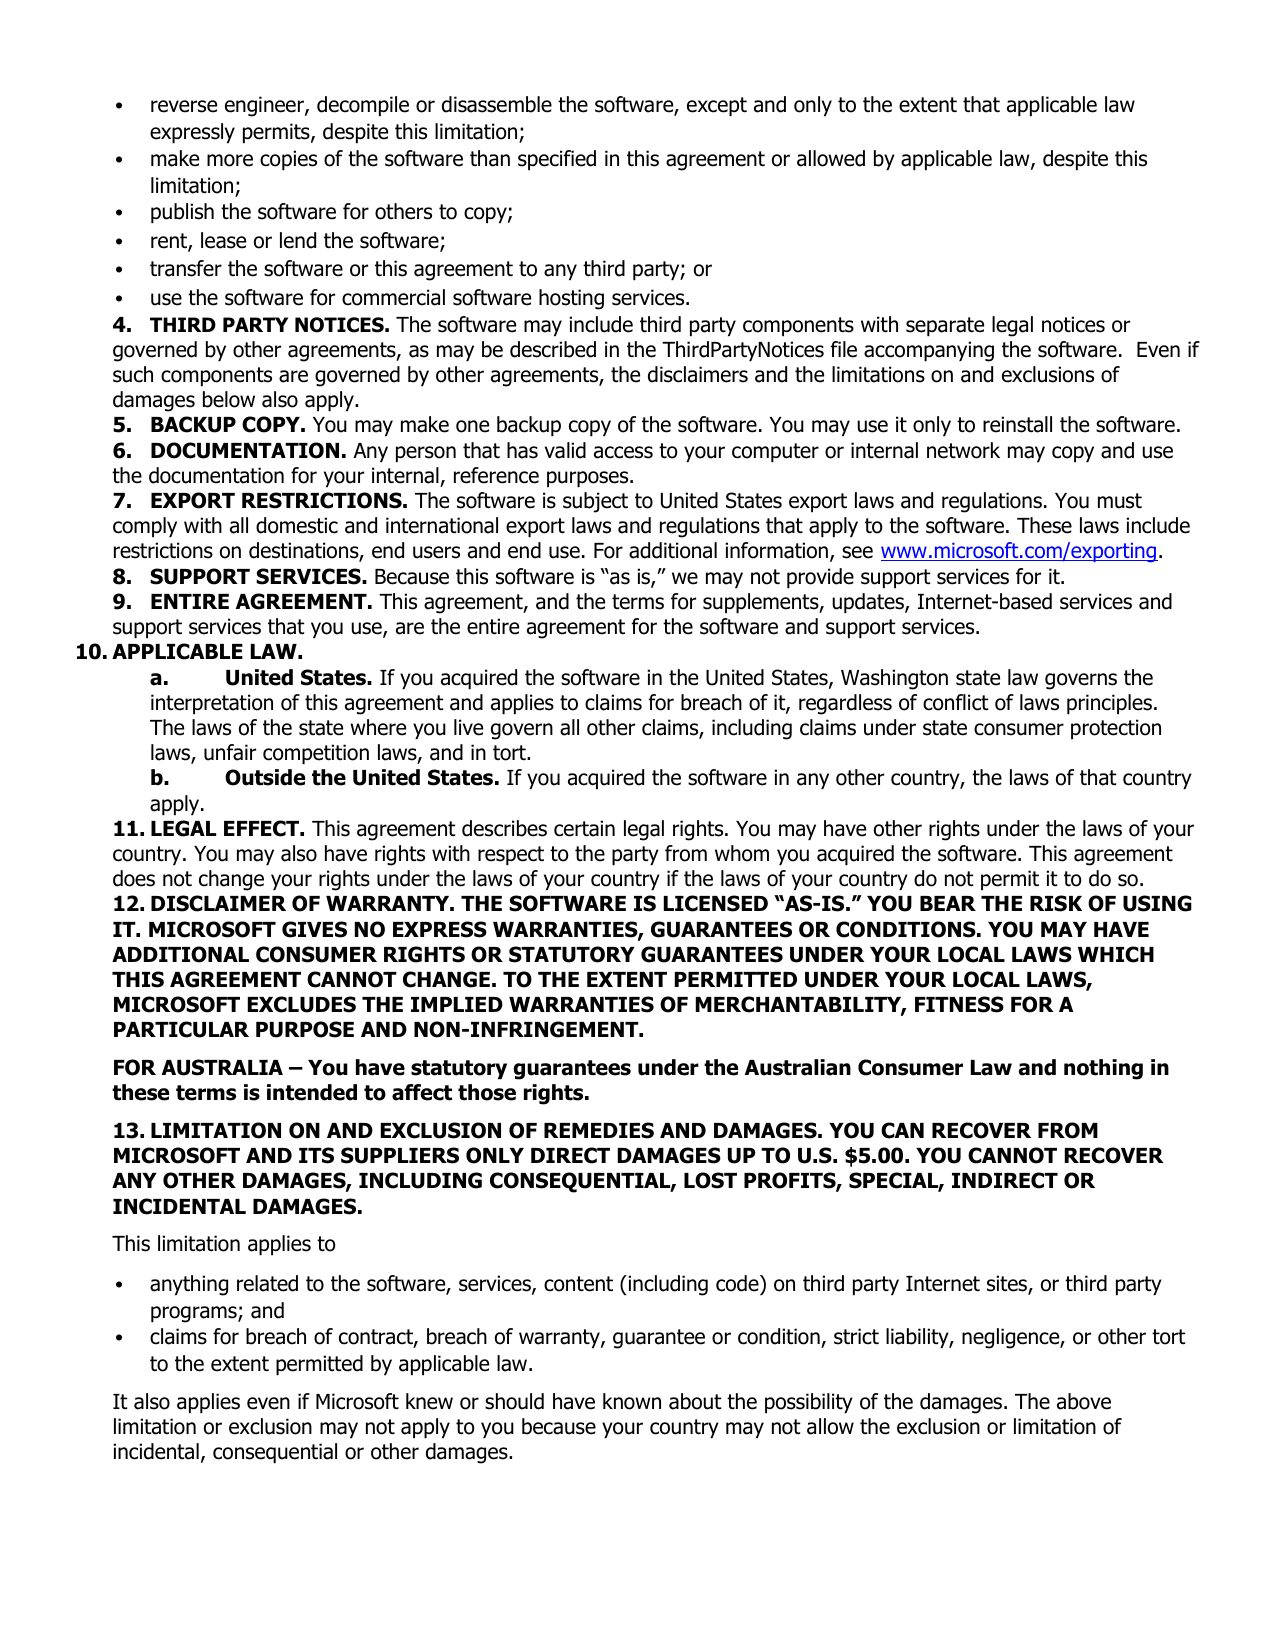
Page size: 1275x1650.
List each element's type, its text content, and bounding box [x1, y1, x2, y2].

subtitle EXPORT RESTRICTIONS. The software is subject to United States export laws and regulations. You must comply with all domestic and international export laws and regulations that apply to the software. These laws include restrictions on destinations, end users and end use. For additional information, see www.microsoft.com/exporting. [112, 488, 1200, 563]
subtitle DISCLAIMER OF WARRANTY. THE SOFTWARE IS LICENSED “AS-IS.” YOU BEAR THE RISK OF USING IT. MICROSOFT GIVES NO EXPRESS WARRANTIES, GUARANTEES OR CONDITIONS. YOU MAY HAVE ADDITIONAL CONSUMER RIGHTS OR STATUTORY GUARANTEES UNDER YOUR LOCAL LAWS WHICH THIS AGREEMENT CANNOT CHANGE. TO THE EXTENT PERMITTED UNDER YOUR LOCAL LAWS, MICROSOFT EXCLUDES THE IMPLIED WARRANTIES OF MERCHANTABILITY, FITNESS FOR A PARTICULAR PURPOSE AND NON-INFRINGEMENT. [112, 891, 1200, 1042]
list anything related to the software, services, content (including code) on third party Internet sites, or third party programs; and [112, 1269, 1200, 1322]
list rent, lease or lend the software; [112, 226, 1200, 254]
subtitle BACKUP COPY. You may make one backup copy of the software. You may use it only to reinstall the software. [112, 412, 1200, 437]
list make more copies of the software than specified in this agreement or allowed by applicable law, despite this limitation; [112, 144, 1200, 197]
list transfer the software or this agreement to any third party; or [112, 254, 1200, 283]
list publish the software for others to copy; [112, 197, 1200, 226]
text This limitation applies to [112, 1231, 1200, 1256]
subtitle LIMITATION ON AND EXCLUSION OF REMEDIES AND DAMAGES. YOU CAN RECOVER FROM MICROSOFT AND ITS SUPPLIERS ONLY DIRECT DAMAGES UP TO U.S. $5.00. YOU CANNOT RECOVER ANY OTHER DAMAGES, INCLUDING CONSEQUENTIAL, LOST PROFITS, SPECIAL, INDIRECT OR INCIDENTAL DAMAGES. [112, 1118, 1200, 1218]
subtitle DOCUMENTATION. Any person that has valid access to your computer or internal network may copy and use the documentation for your internal, reference purposes. [112, 437, 1200, 488]
subtitle LEGAL EFFECT. This agreement describes certain legal rights. You may have other rights under the laws of your country. You may also have rights with respect to the party from whom you acquired the software. This agreement does not change your rights under the laws of your country if the laws of your country do not permit it to do so. [112, 815, 1200, 891]
text FOR AUSTRALIA – You have statutory guarantees under the Australian Consumer Law and nothing in these terms is intended to affect those rights. [112, 1055, 1200, 1105]
subtitle ENTIRE AGREEMENT. This agreement, and the terms for supplements, updates, Internet-based services and support services that you use, are the entire agreement for the software and support services. [112, 588, 1200, 639]
list reverse engineer, decompile or disassemble the software, except and only to the extent that applicable law expressly permits, despite this limitation; [112, 90, 1200, 144]
subtitle SUPPORT SERVICES. Because this software is “as is,” we may not provide support services for it. [112, 563, 1200, 588]
list claims for breach of contract, breach of warranty, guarantee or condition, strict liability, negligence, or other tort to the extent permitted by applicable law. [112, 1322, 1200, 1376]
subtitle APPLICABLE LAW. [75, 639, 1200, 664]
subtitle United States. If you acquired the software in the United States, Washington state law governs the interpretation of this agreement and applies to claims for breach of it, regardless of conflict of laws principles. The laws of the state where you live govern all other claims, including claims under state consumer protection laws, unfair competition laws, and in tort. [150, 664, 1200, 765]
subtitle Outside the United States. If you acquired the software in any other country, the laws of that country apply. [150, 765, 1200, 815]
subtitle THIRD PARTY NOTICES. The software may include third party components with separate legal notices or governed by other agreements, as may be described in the ThirdPartyNotices file accompanying the software. Even if such components are governed by other agreements, the disclaimers and the limitations on and exclusions of damages below also apply. [112, 311, 1200, 412]
list use the software for commercial software hosting services. [112, 283, 1200, 311]
text It also applies even if Microsoft knew or should have known about the possibility of the damages. The above limitation or exclusion may not apply to you because your country may not allow the exclusion or limitation of incidental, consequential or other damages. [112, 1388, 1200, 1464]
